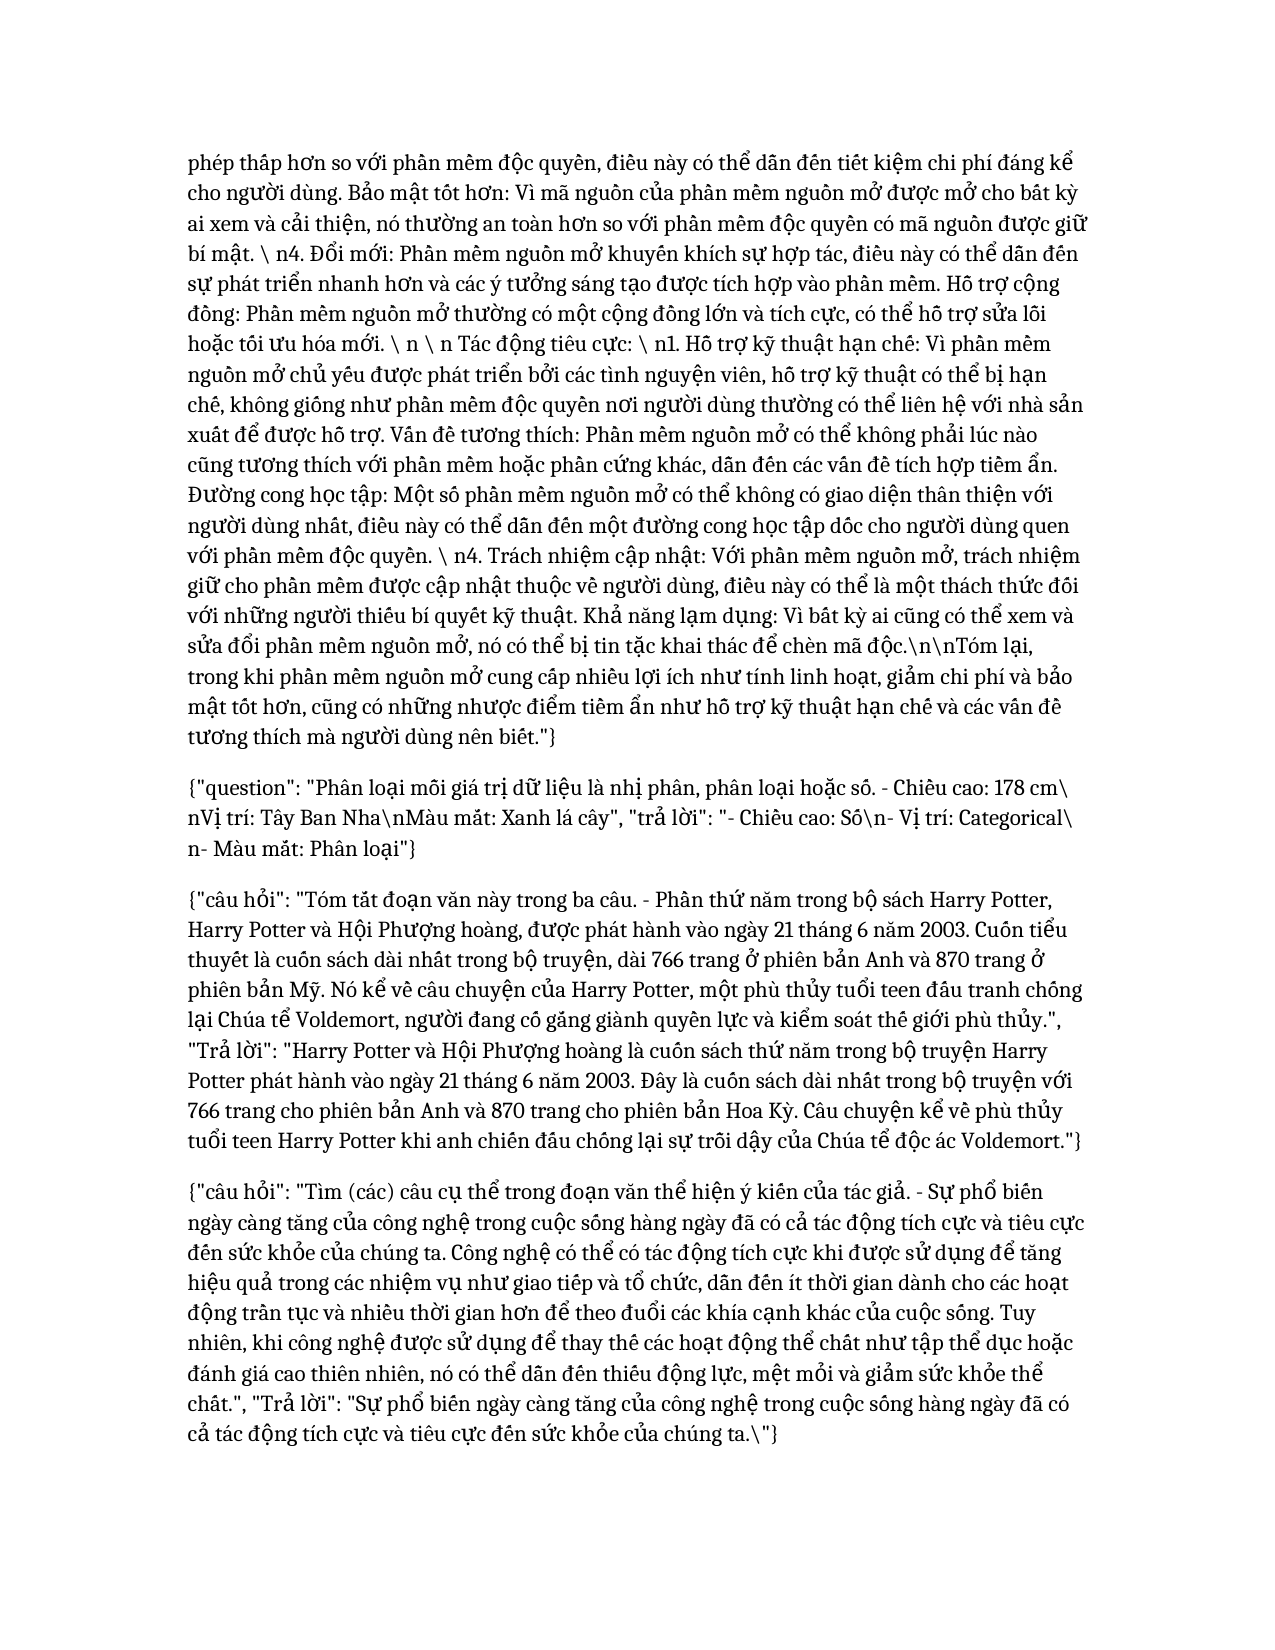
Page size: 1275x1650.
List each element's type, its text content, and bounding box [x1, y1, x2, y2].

text {"câu hỏi": "Tóm tắt đoạn văn này trong ba câu. - Phần thứ năm trong bộ sách Harry Potter, Harry Potter và Hội Phượng hoàng, được phát hành vào ngày 21 tháng 6 năm 2003. Cuốn tiểu thuyết là cuốn sách dài nhất trong bộ truyện, dài 766 trang ở phiên bản Anh và 870 trang ở phiên bản Mỹ. Nó kể về câu chuyện của Harry Potter, một phù thủy tuổi teen đấu tranh chống lại Chúa tể Voldemort, người đang cố gắng giành quyền lực và kiểm soát thế giới phù thủy.", "Trả lời": "Harry Potter và Hội Phượng hoàng là cuốn sách thứ năm trong bộ truyện Harry Potter phát hành vào ngày 21 tháng 6 năm 2003. Đây là cuốn sách dài nhất trong bộ truyện với 766 trang cho phiên bản Anh và 870 trang cho phiên bản Hoa Kỳ. Câu chuyện kể về phù thủy tuổi teen Harry Potter khi anh chiến đấu chống lại sự trỗi dậy của Chúa tể độc ác Voldemort."} [187, 886, 1087, 1154]
text {"question": "Phân loại mỗi giá trị dữ liệu là nhị phân, phân loại hoặc số. - Chiều cao: 178 cm\nVị trí: Tây Ban Nha\nMàu mắt: Xanh lá cây", "trả lời": "- Chiều cao: Số\n- Vị trí: Categorical\n- Màu mắt: Phân loại"} [187, 775, 1087, 862]
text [187, 150, 1087, 750]
text {"câu hỏi": "Tìm (các) câu cụ thể trong đoạn văn thể hiện ý kiến của tác giả. - Sự phổ biến ngày càng tăng của công nghệ trong cuộc sống hàng ngày đã có cả tác động tích cực và tiêu cực đến sức khỏe của chúng ta. Công nghệ có thể có tác động tích cực khi được sử dụng để tăng hiệu quả trong các nhiệm vụ như giao tiếp và tổ chức, dẫn đến ít thời gian dành cho các hoạt động trần tục và nhiều thời gian hơn để theo đuổi các khía cạnh khác của cuộc sống. Tuy nhiên, khi công nghệ được sử dụng để thay thế các hoạt động thể chất như tập thể dục hoặc đánh giá cao thiên nhiên, nó có thể dẫn đến thiếu động lực, mệt mỏi và giảm sức khỏe thể chất.", "Trả lời": "Sự phổ biến ngày càng tăng của công nghệ trong cuộc sống hàng ngày đã có cả tác động tích cực và tiêu cực đến sức khỏe của chúng ta.\"} [187, 1179, 1087, 1447]
